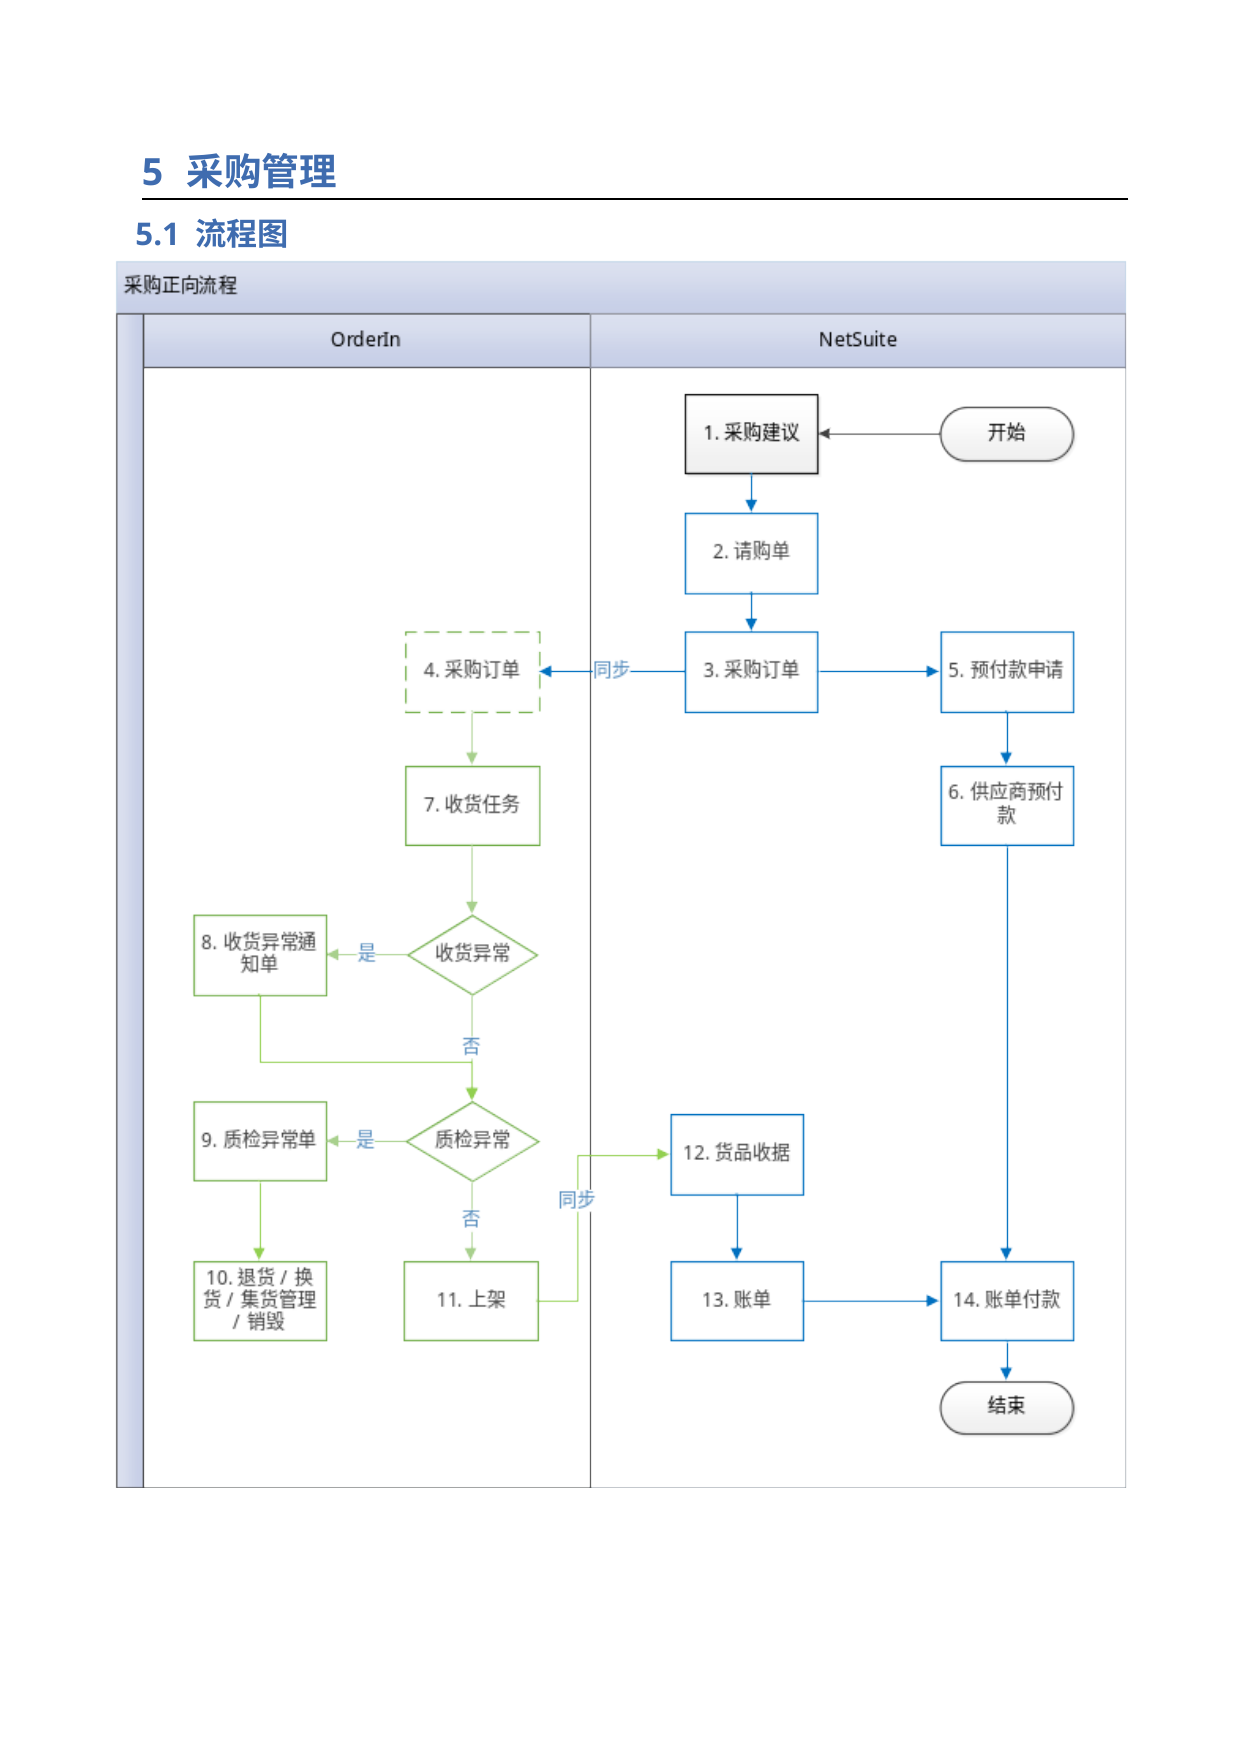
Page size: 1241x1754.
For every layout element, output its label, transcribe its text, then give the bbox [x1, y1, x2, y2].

subtitle 流程图 [135, 212, 1128, 255]
subtitle 采购管理 [142, 145, 1128, 198]
